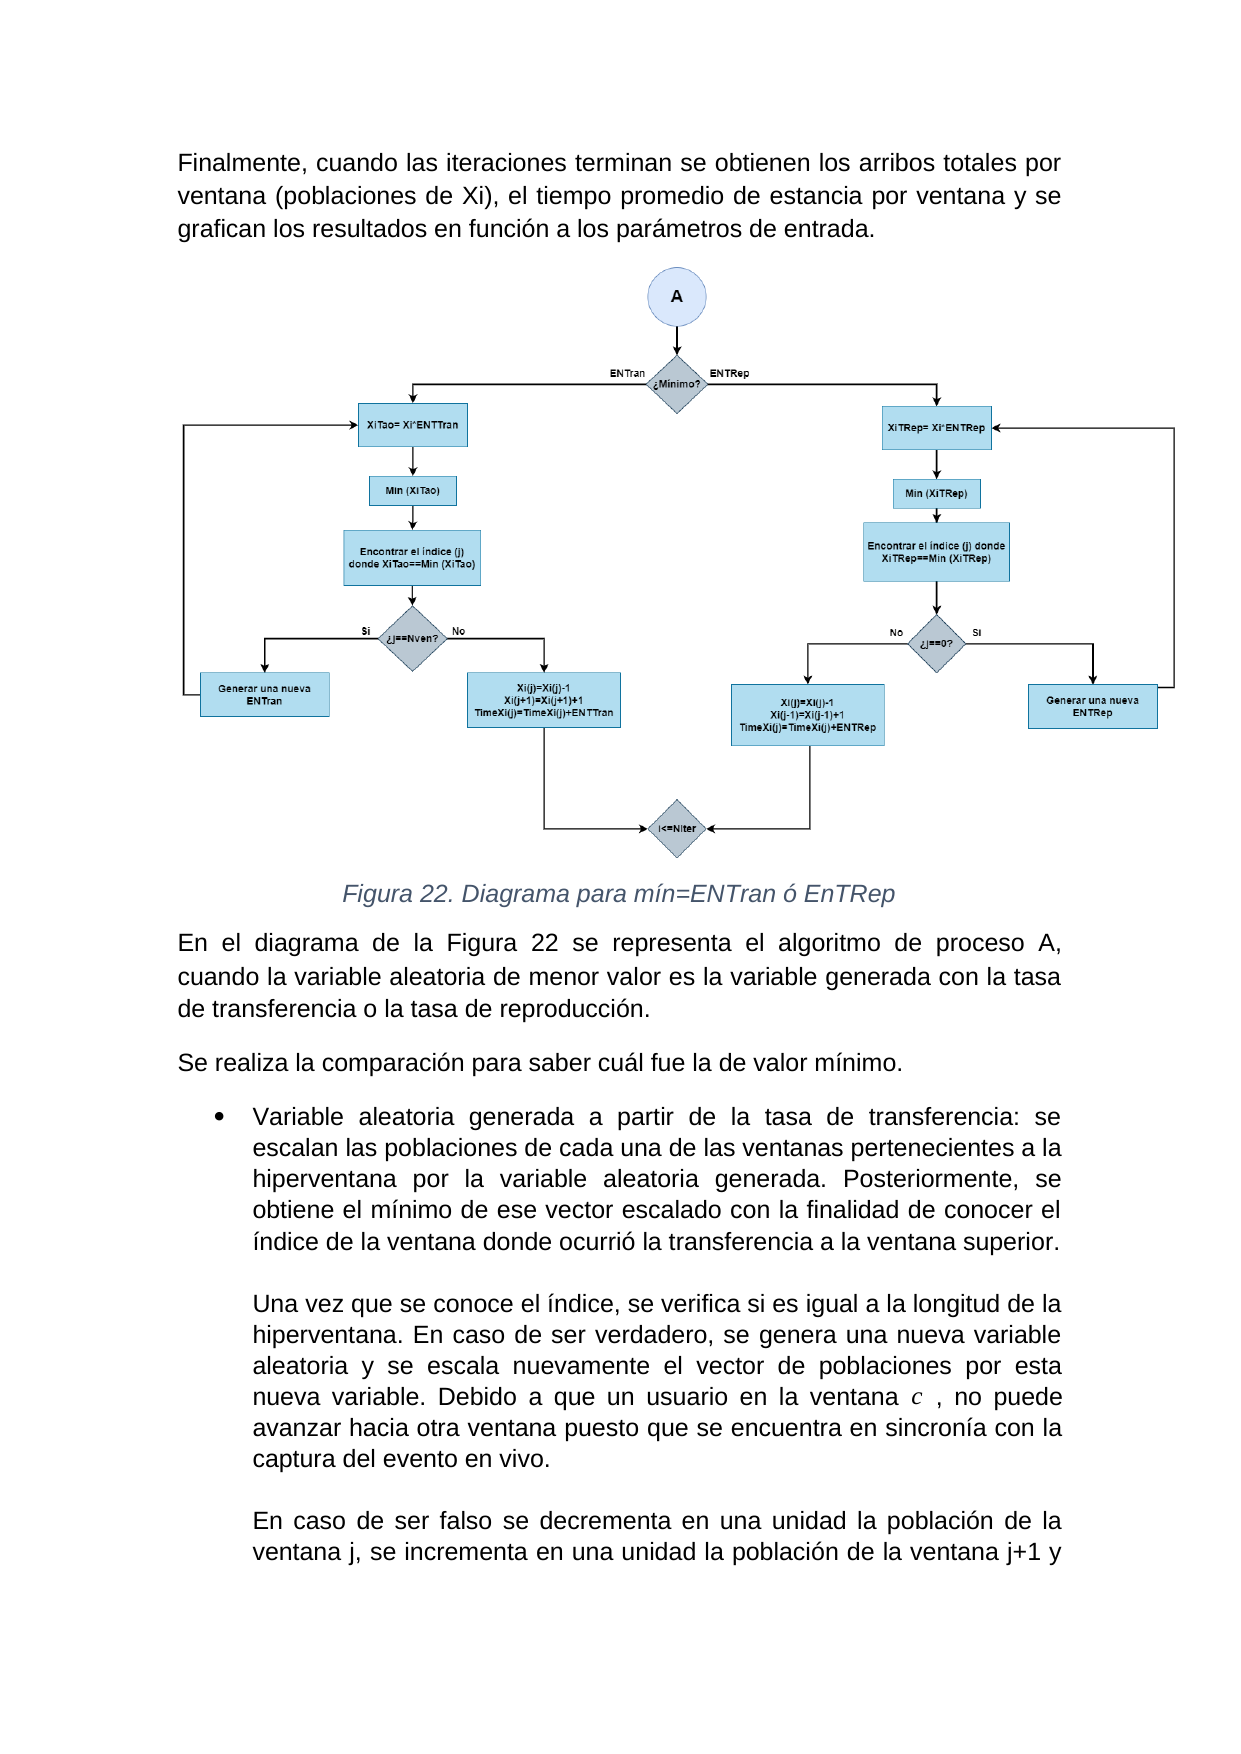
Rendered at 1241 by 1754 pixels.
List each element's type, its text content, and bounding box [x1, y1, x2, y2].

picture [177, 267, 1180, 858]
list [252, 1506, 1063, 1566]
text Figura 22. Diagrama para mín=ENTran ó EnTRep [177, 879, 1063, 908]
text En el diagrama de la Figura 22 se representa el algoritmo de proceso A, cuando la variable aleatoria de menor valor es la variable generada con la tasa de transferencia o la tasa de reproducción. [177, 928, 1063, 1023]
text Se realiza la comparación para saber cuál fue la de valor mínimo. [177, 1048, 1063, 1077]
list Una vez que se conoce el índice, se verifica si es igual a la longitud de la hiperventana. En caso de ser verdadero, se genera una nueva variable aleatoria y se escala nuevamente el vector de poblaciones por esta nueva variable. Debido a que un usuario en la ventana , no puede avanzar hacia otra ventana puesto que se encuentra en sincronía con la captura del evento en vivo. [252, 1288, 1063, 1472]
list Variable aleatoria generada a partir de la tasa de transferencia: se escalan las poblaciones de cada una de las ventanas pertenecientes a la hiperventana por la variable aleatoria generada. Posteriormente, se obtiene el mínimo de ese vector escalado con la finalidad de conocer el índice de la ventana donde ocurrió la transferencia a la ventana superior. [215, 1102, 1063, 1255]
text Finalmente, cuando las iteraciones terminan se obtienen los arribos totales por ventana (poblaciones de Xi), el tiempo promedio de estancia por ventana y se grafican los resultados en función a los parámetros de entrada. [177, 148, 1063, 242]
